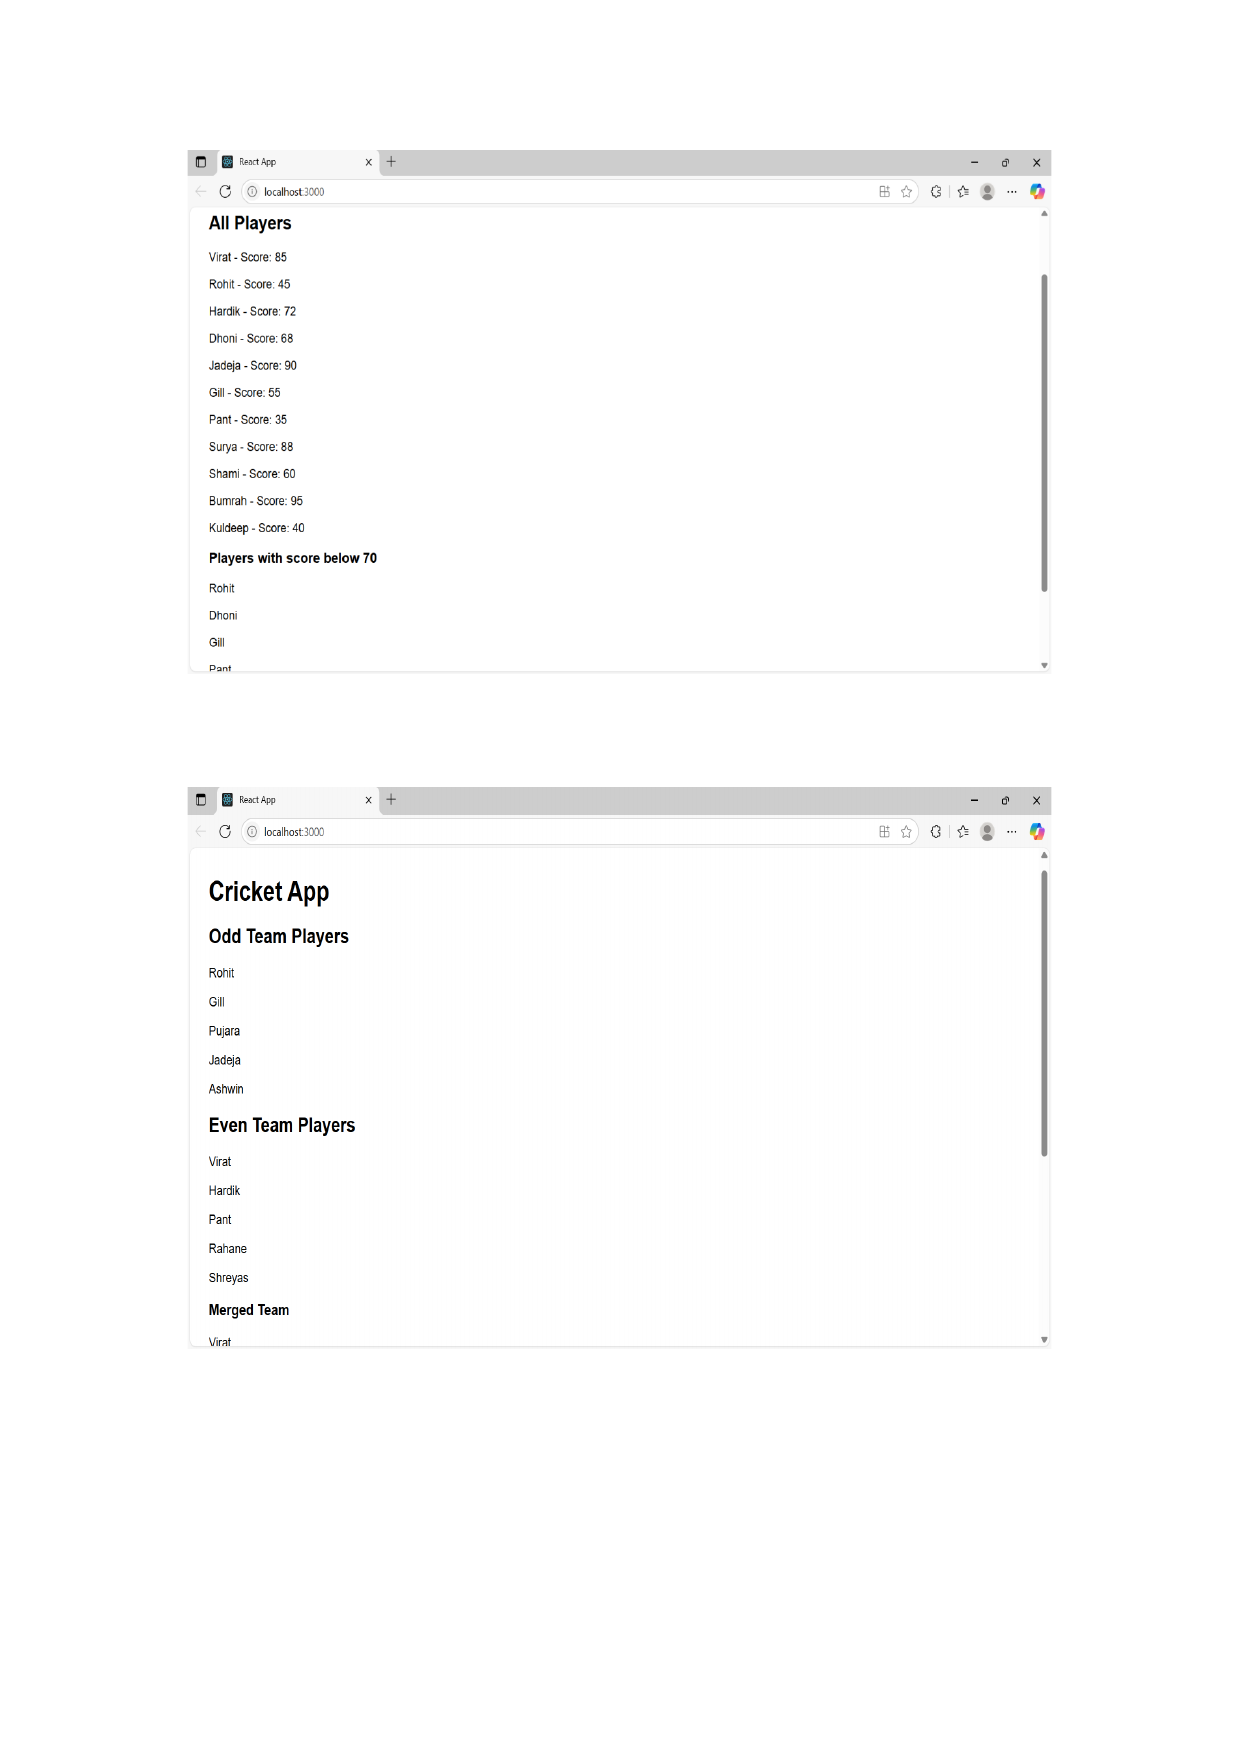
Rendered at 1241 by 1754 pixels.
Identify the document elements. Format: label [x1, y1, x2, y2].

picture [187, 787, 1052, 1349]
picture [187, 150, 1052, 674]
